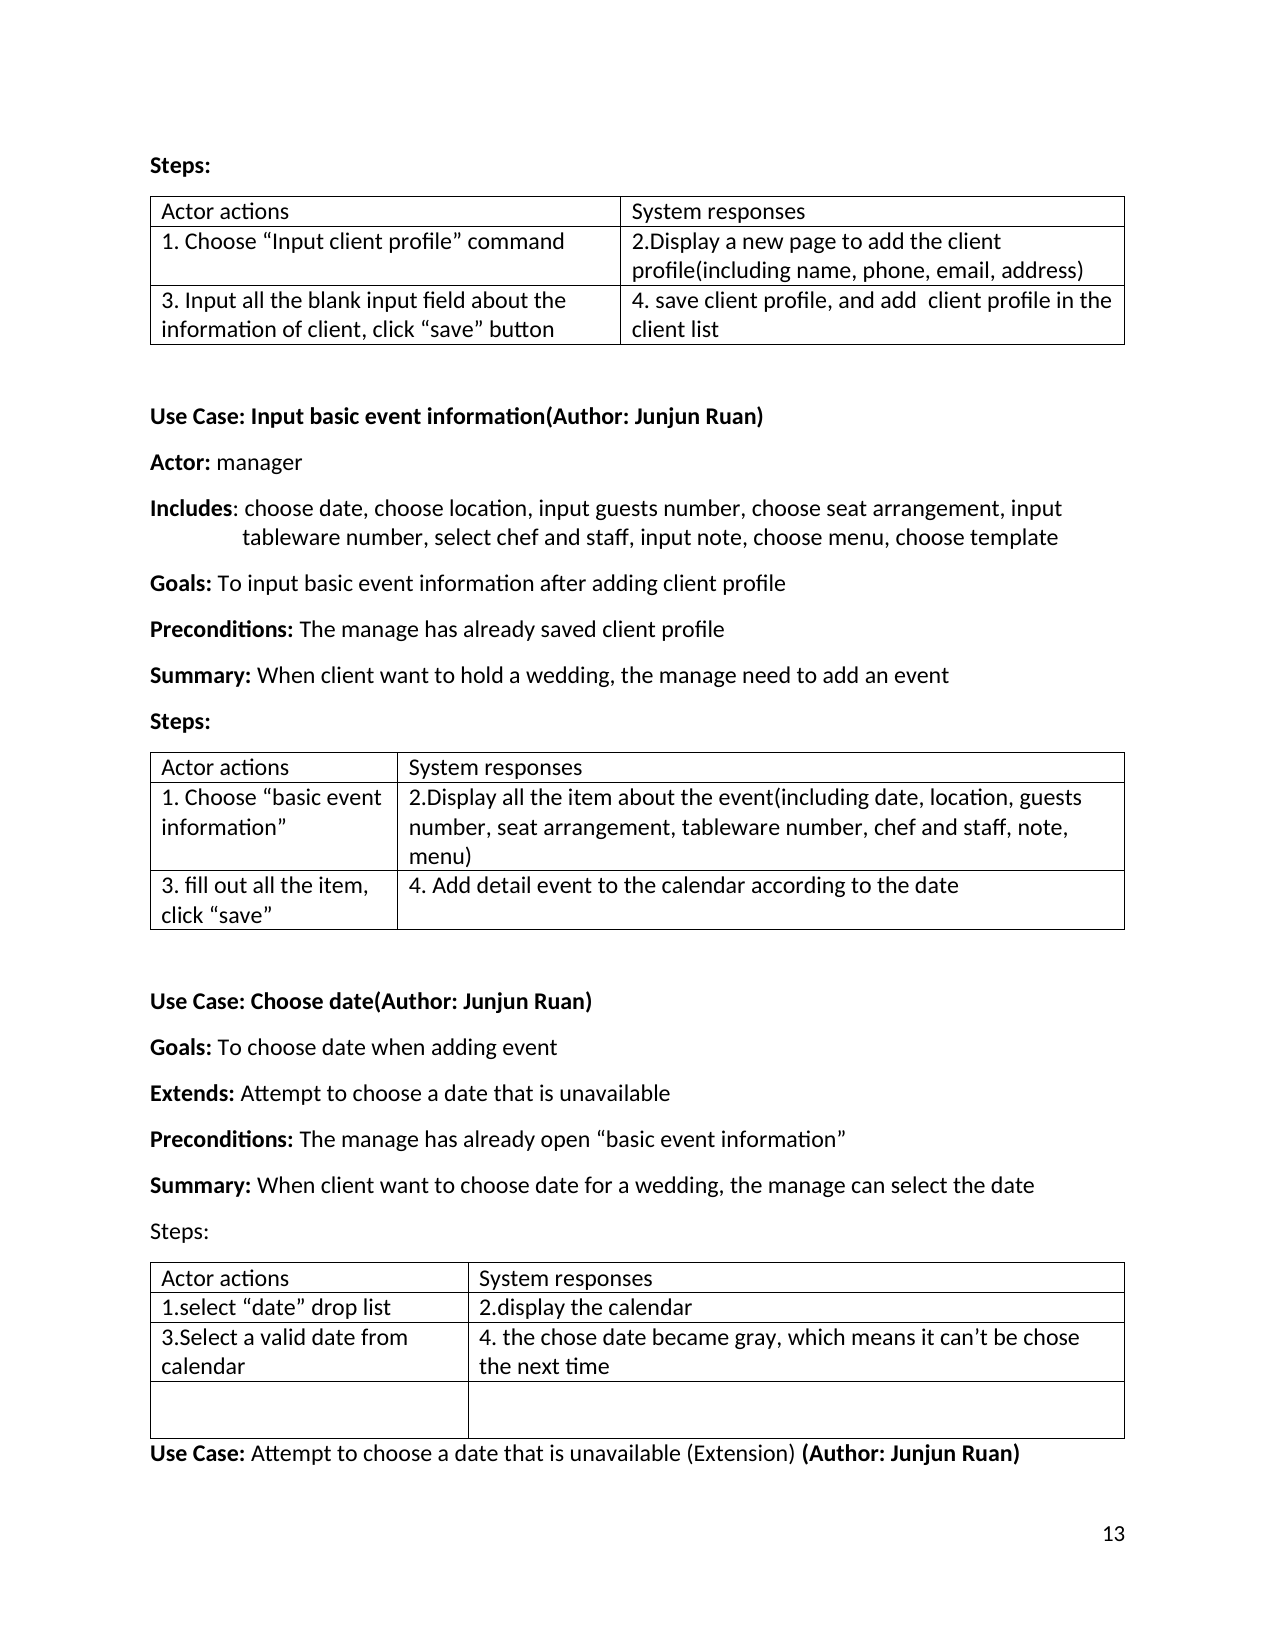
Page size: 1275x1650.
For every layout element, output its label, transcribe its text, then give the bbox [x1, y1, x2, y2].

table_cell 3. fill out all the item, click “save” [151, 871, 397, 929]
table_cell 2.Display all the item about the event(including date, location, guests number, seat arrangement, tableware number, chef and staff, note, menu) [398, 783, 1124, 870]
table_cell 2.display the calendar [469, 1293, 1124, 1322]
text Goals: To input basic event information after adding client profile [150, 568, 1125, 597]
text Use Case: Input basic event information(Author: Junjun Ruan) [150, 401, 1125, 430]
table_header Actor actions [151, 197, 620, 226]
text Use Case: Choose date(Author: Junjun Ruan) [150, 986, 1125, 1016]
text Summary: When client want to choose date for a wedding, the manage can select the date [150, 1170, 1125, 1199]
table_cell 4. save client profile, and add client profile in the client list [621, 286, 1124, 344]
text Steps: [150, 1216, 1125, 1245]
text Goals: To choose date when adding event [150, 1032, 1125, 1062]
table_cell 1. Choose “Input client profile” command [151, 227, 620, 285]
text Steps: [150, 706, 1125, 735]
table_header Actor actions [151, 1263, 468, 1292]
table_cell 4. Add detail event to the calendar according to the date [398, 871, 1124, 929]
text Use Case: Attempt to choose a date that is unavailable (Extension) (Author: Junjun Ruan) [150, 1439, 1125, 1468]
text Summary: When client want to hold a wedding, the manage need to add an event [150, 660, 1125, 689]
text Extends: Attempt to choose a date that is unavailable [150, 1078, 1125, 1108]
table_cell [151, 1382, 468, 1438]
table_cell 4. the chose date became gray, which means it can’t be chose the next time [469, 1323, 1124, 1381]
text Steps: [150, 150, 1125, 179]
table_cell 1.select “date” drop list [151, 1293, 468, 1322]
table_cell 2.Display a new page to add the client profile(including name, phone, email, address) [621, 227, 1124, 285]
table_cell 3.Select a valid date from calendar [151, 1323, 468, 1381]
text Preconditions: The manage has already saved client profile [150, 614, 1125, 643]
table_cell 1. Choose “basic event information” [151, 783, 397, 870]
text Actor: manager [150, 447, 1125, 476]
table_cell 3. Input all the blank input field about the information of client, click “save” button [151, 286, 620, 344]
text Preconditions: The manage has already open “basic event information” [150, 1124, 1125, 1153]
table_header System responses [621, 197, 1124, 226]
text Includes: choose date, choose location, input guests number, choose seat arrangement, input tableware number, select chef and staff, input note, choose menu, choose template [150, 493, 1125, 552]
table_header Actor actions [151, 753, 397, 782]
table_header System responses [398, 753, 1124, 782]
table_cell [469, 1382, 1124, 1438]
table_header System responses [469, 1263, 1124, 1292]
